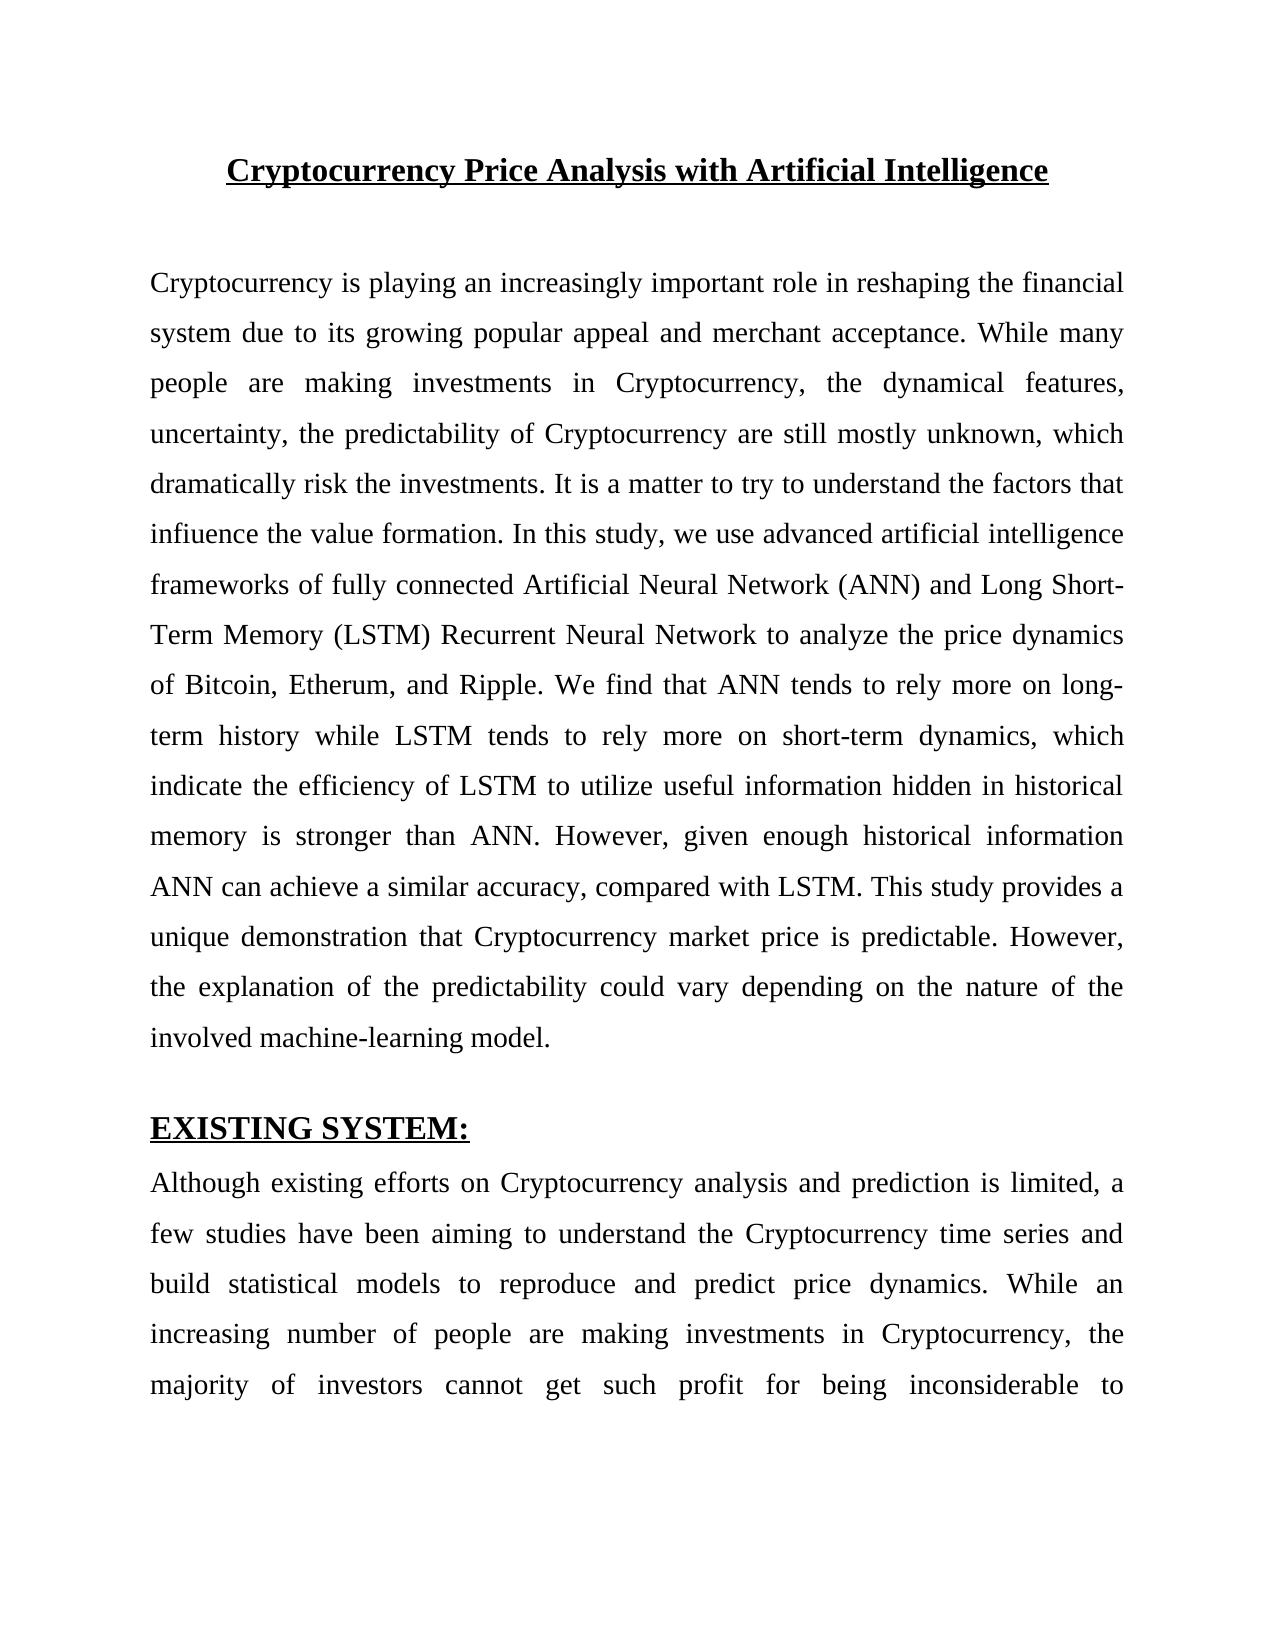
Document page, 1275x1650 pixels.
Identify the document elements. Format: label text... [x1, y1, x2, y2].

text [150, 1166, 1125, 1400]
text Cryptocurrency Price Analysis with Artificial Intelligence [150, 150, 1125, 188]
text Cryptocurrency is playing an increasingly important role in reshaping the financial system due to its growing popular appeal and merchant acceptance. While many people are making investments in Cryptocurrency, the dynamical features, uncertainty, the predictability of Cryptocurrency are still mostly unknown, which dramatically risk the investments. It is a matter to try to understand the factors that infiuence the value formation. In this study, we use advanced artificial intelligence frameworks of fully connected Artificial Neural Network (ANN) and Long Short-Term Memory (LSTM) Recurrent Neural Network to analyze the price dynamics of Bitcoin, Etherum, and Ripple. We find that ANN tends to rely more on long-term history while LSTM tends to rely more on short-term dynamics, which indicate the efficiency of LSTM to utilize useful information hidden in historical memory is stronger than ANN. However, given enough historical information ANN can achieve a similar accuracy, compared with LSTM. This study provides a unique demonstration that Cryptocurrency market price is predictable. However, the explanation of the predictability could vary depending on the nature of the involved machine-learning model. [150, 265, 1125, 1053]
text EXISTING SYSTEM: [150, 1108, 1125, 1146]
